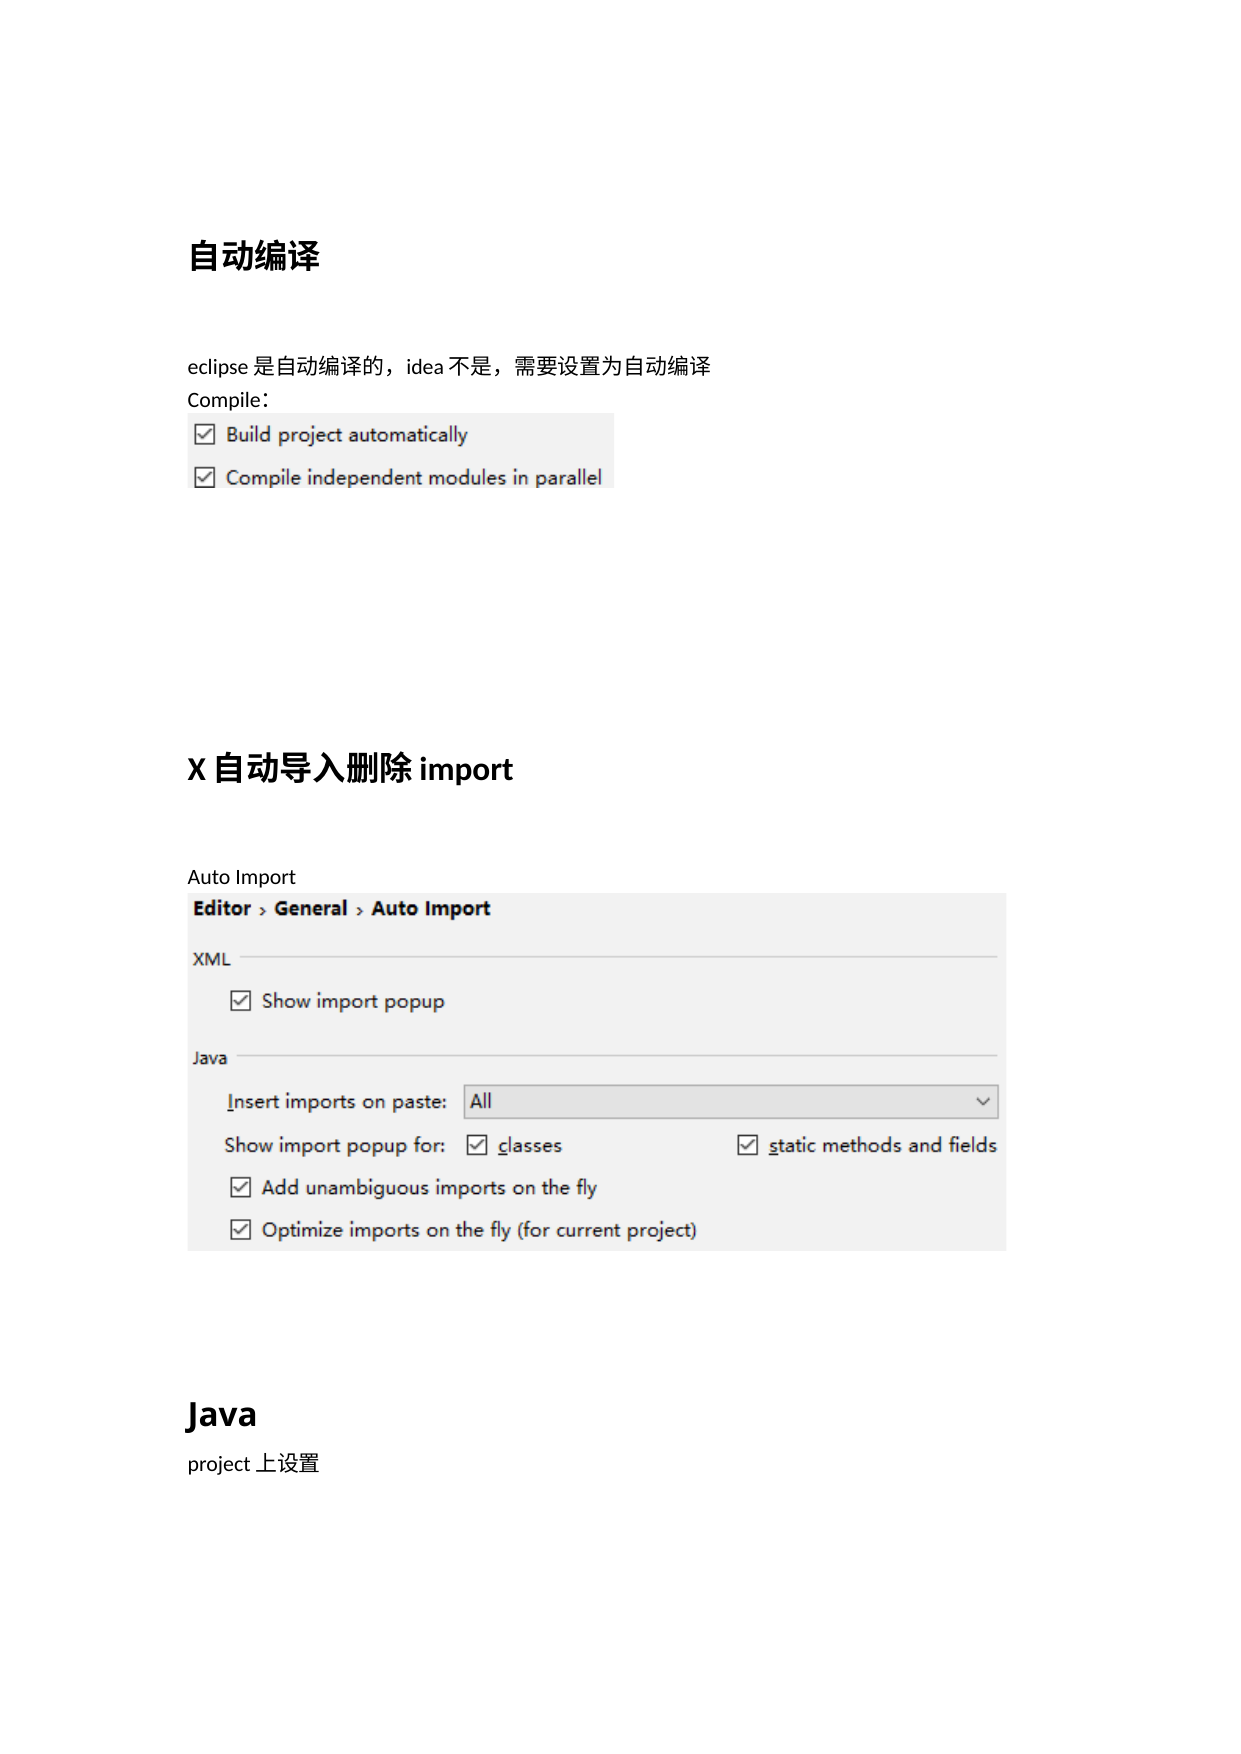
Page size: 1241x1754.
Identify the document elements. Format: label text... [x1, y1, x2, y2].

picture [187, 893, 1007, 1251]
text Compile： [187, 381, 1053, 414]
text Auto Import [187, 861, 1053, 893]
text eclipse是自动编译的，idea不是，需要设置为自动编译 [187, 349, 1053, 381]
picture [187, 413, 615, 488]
subtitle X自动导入删除import [187, 733, 1053, 798]
text project上设置 [187, 1446, 1053, 1478]
text Java [187, 1381, 1053, 1446]
subtitle 自动编译 [187, 222, 1053, 287]
